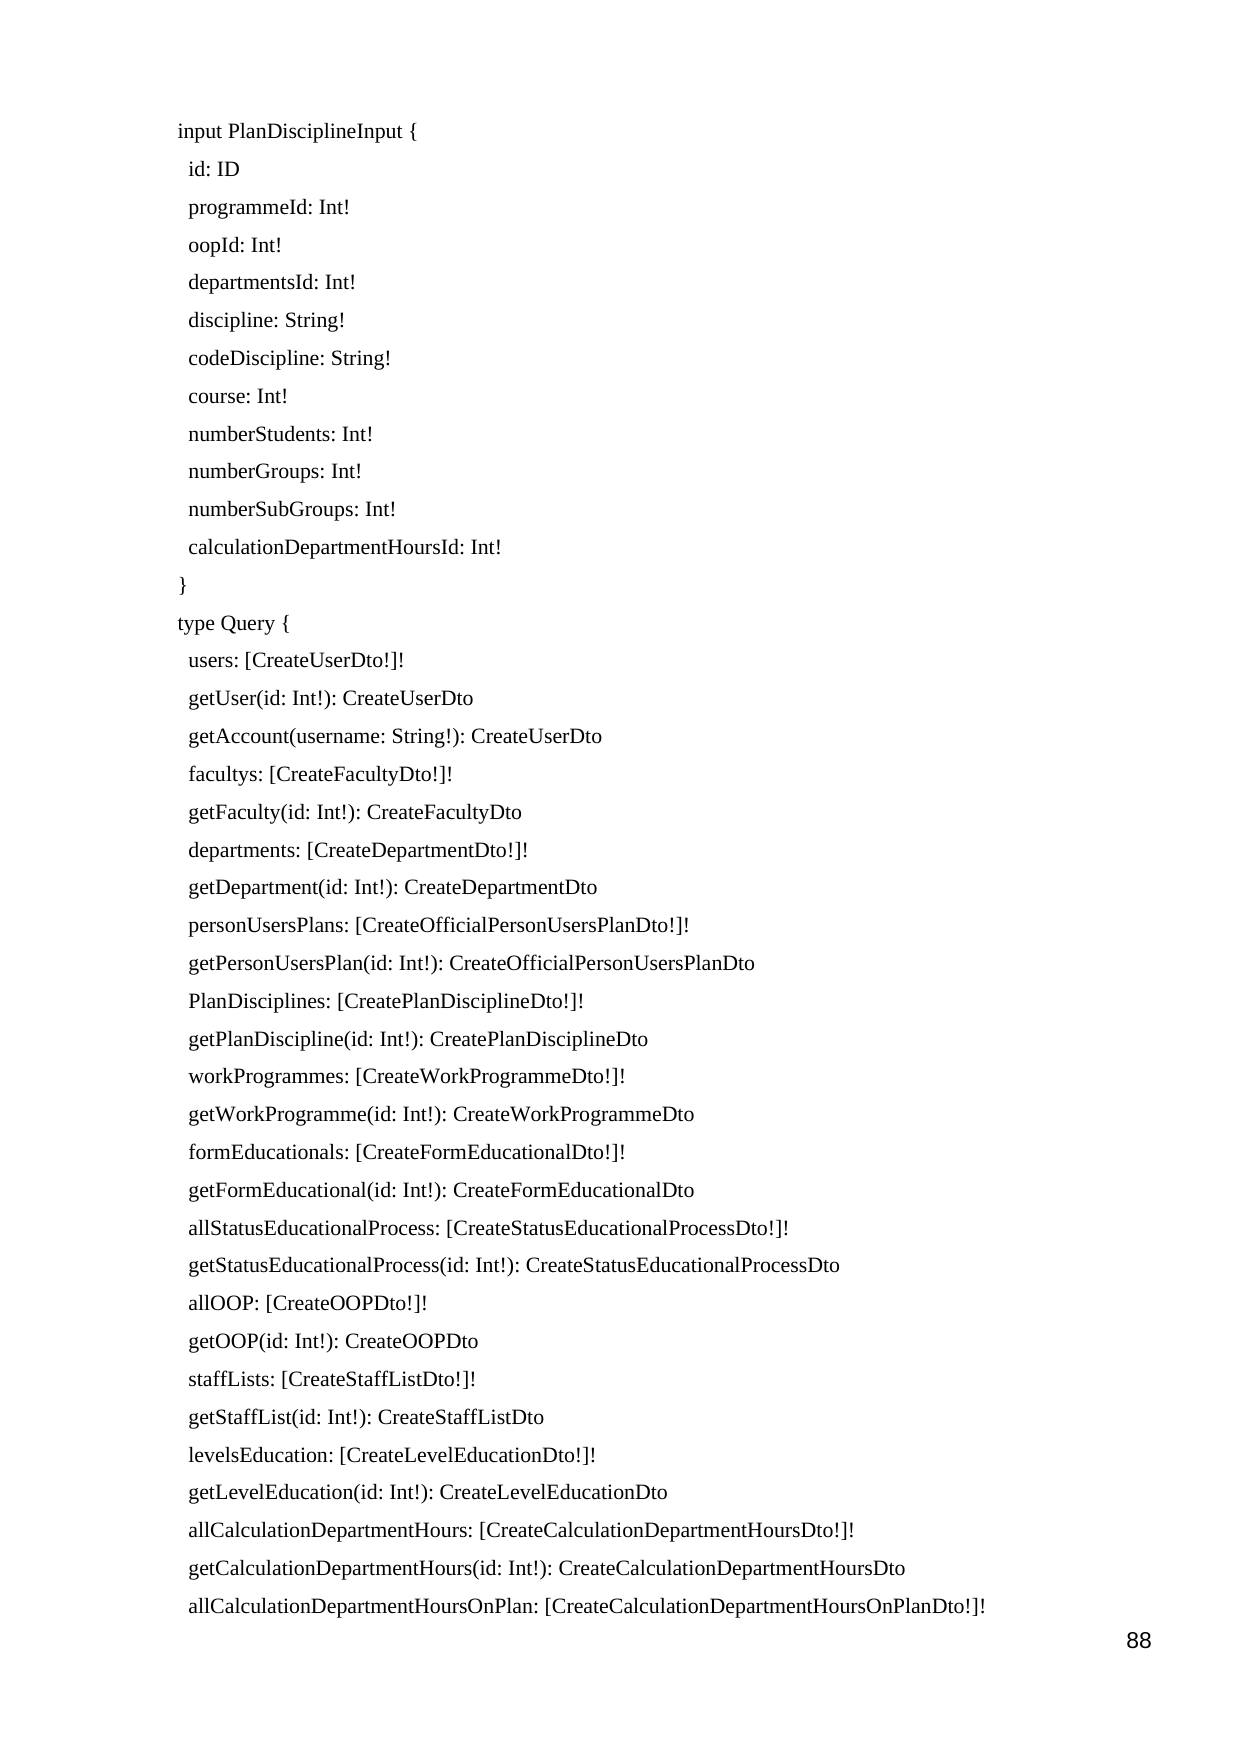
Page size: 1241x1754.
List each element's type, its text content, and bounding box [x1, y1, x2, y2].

text getCalculationDepartmentHours(id: Int!): CreateCalculationDepartmentHoursDto [177, 1555, 1152, 1580]
text calculationDepartmentHoursId: Int! [177, 534, 1152, 559]
text getPersonUsersPlan(id: Int!): CreateOfficialPersonUsersPlanDto [177, 950, 1152, 975]
text users: [CreateUserDto!]! [177, 647, 1152, 673]
text input PlanDisciplineInput { [177, 118, 1152, 143]
text getLevelEducation(id: Int!): CreateLevelEducationDto [177, 1479, 1152, 1504]
text getWorkProgramme(id: Int!): CreateWorkProgrammeDto [177, 1101, 1152, 1126]
text getFaculty(id: Int!): CreateFacultyDto [177, 799, 1152, 824]
text discipline: String! [177, 307, 1152, 332]
text departmentsId: Int! [177, 269, 1152, 294]
text allOOP: [CreateOOPDto!]! [177, 1290, 1152, 1316]
text getDepartment(id: Int!): CreateDepartmentDto [177, 874, 1152, 899]
text getStaffList(id: Int!): CreateStaffListDto [177, 1404, 1152, 1429]
text oopId: Int! [177, 232, 1152, 257]
text numberSubGroups: Int! [177, 496, 1152, 521]
text codeDiscipline: String! [177, 345, 1152, 370]
text formEducationals: [CreateFormEducationalDto!]! [177, 1139, 1152, 1164]
text facultys: [CreateFacultyDto!]! [177, 761, 1152, 786]
text getAccount(username: String!): CreateUserDto [177, 723, 1152, 748]
text staffLists: [CreateStaffListDto!]! [177, 1366, 1152, 1391]
text } [177, 572, 1152, 597]
text personUsersPlans: [CreateOfficialPersonUsersPlanDto!]! [177, 912, 1152, 937]
text departments: [CreateDepartmentDto!]! [177, 837, 1152, 862]
text programmeId: Int! [177, 194, 1152, 219]
text type Query { [177, 610, 1152, 635]
text getStatusEducationalProcess(id: Int!): CreateStatusEducationalProcessDto [177, 1252, 1152, 1278]
text numberStudents: Int! [177, 421, 1152, 446]
text levelsEducation: [CreateLevelEducationDto!]! [177, 1442, 1152, 1467]
text getOOP(id: Int!): CreateOOPDto [177, 1328, 1152, 1353]
text id: ID [177, 156, 1152, 181]
text getUser(id: Int!): CreateUserDto [177, 685, 1152, 711]
text PlanDisciplines: [CreatePlanDisciplineDto!]! [177, 988, 1152, 1013]
text allStatusEducationalProcess: [CreateStatusEducationalProcessDto!]! [177, 1215, 1152, 1240]
text allCalculationDepartmentHours: [CreateCalculationDepartmentHoursDto!]! [177, 1517, 1152, 1542]
text getFormEducational(id: Int!): CreateFormEducationalDto [177, 1177, 1152, 1202]
text course: Int! [177, 383, 1152, 408]
text getPlanDiscipline(id: Int!): CreatePlanDisciplineDto [177, 1026, 1152, 1051]
text allCalculationDepartmentHoursOnPlan: [CreateCalculationDepartmentHoursOnPlanDto!]! [177, 1593, 1152, 1618]
text numberGroups: Int! [177, 458, 1152, 484]
text workProgrammes: [CreateWorkProgrammeDto!]! [177, 1063, 1152, 1089]
